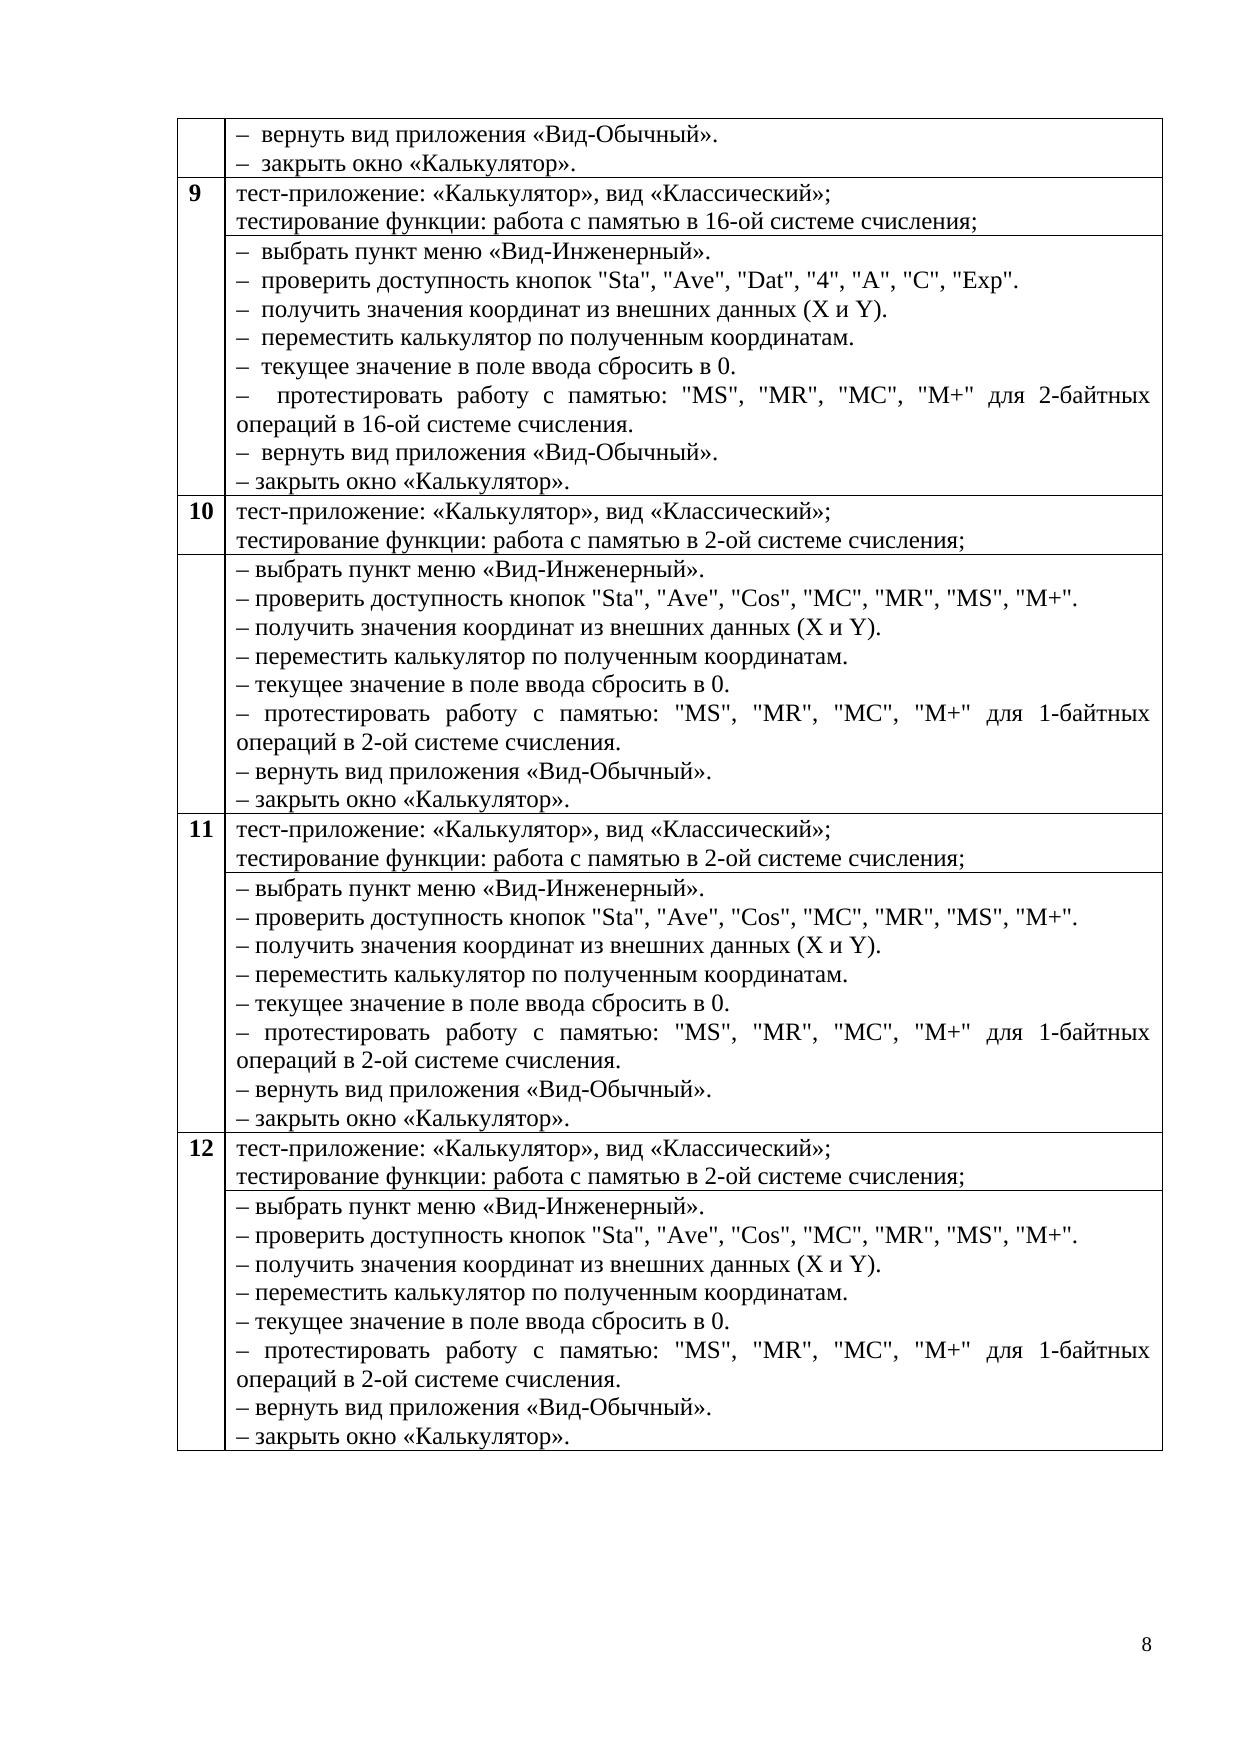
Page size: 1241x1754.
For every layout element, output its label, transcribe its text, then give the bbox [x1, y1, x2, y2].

table_cell – выбрать пункт меню «Вид-Инженерный». – проверить доступность кнопок "Sta", "Ave", "Cos", "MC", "MR", "MS", "M+". – получить значения координат из внешних данных (X и Y). – переместить калькулятор по полученным координатам. – текущее значение в поле ввода сбросить в 0. – протестировать работу с памятью: "MS", "MR", "MC", "M+" для 1-байтных операций в 2-ой системе счисления. – вернуть вид приложения «Вид-Обычный». – закрыть окно «Калькулятор». [226, 555, 1162, 813]
table_cell 10 [178, 496, 224, 553]
table_cell – выбрать пункт меню «Вид-Инженерный». – проверить доступность кнопок "Sta", "Ave", "Dat", "4", "A", "C", "Exp". – получить значения координат из внешних данных (X и Y). – переместить калькулятор по полученным координатам. – текущее значение в поле ввода сбросить в 0. – протестировать работу с памятью: "MS", "MR", "MC", "M+" для 2-байтных операций в 16-ой системе счисления. – вернуть вид приложения «Вид-Обычный». – закрыть окно «Калькулятор». [226, 236, 1162, 495]
table_cell – выбрать пункт меню «Вид-Инженерный». – проверить доступность кнопок "Sta", "Ave", "Cos", "MC", "MR", "MS", "M+". – получить значения координат из внешних данных (X и Y). – переместить калькулятор по полученным координатам. – текущее значение в поле ввода сбросить в 0. – протестировать работу с памятью: "MS", "MR", "MC", "M+" для 1-байтных операций в 2-ой системе счисления. – вернуть вид приложения «Вид-Обычный». – закрыть окно «Калькулятор». [226, 1191, 1162, 1450]
table_cell – выбрать пункт меню «Вид-Инженерный». – проверить доступность кнопок "Sta", "Ave", "Cos", "MC", "MR", "MS", "M+". – получить значения координат из внешних данных (X и Y). – переместить калькулятор по полученным координатам. – текущее значение в поле ввода сбросить в 0. – протестировать работу с памятью: "MS", "MR", "MC", "M+" для 1-байтных операций в 2-ой системе счисления. – вернуть вид приложения «Вид-Обычный». – закрыть окно «Калькулятор». [226, 873, 1162, 1132]
table_cell тест-приложение: «Калькулятор», вид «Классический»; тестирование функции: работа с памятью в 16-ой системе счисления; [226, 178, 1162, 235]
table_cell 11 [178, 814, 224, 1132]
table_cell тест-приложение: «Калькулятор», вид «Классический»; тестирование функции: работа с памятью в 2-ой системе счисления; [226, 496, 1162, 553]
table_cell тест-приложение: «Калькулятор», вид «Классический»; тестирование функции: работа с памятью в 2-ой системе счисления; [226, 814, 1162, 872]
table_cell 9 [178, 178, 224, 495]
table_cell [226, 119, 1162, 177]
table_cell [178, 555, 224, 813]
table_cell 12 [178, 1133, 224, 1450]
table_cell тест-приложение: «Калькулятор», вид «Классический»; тестирование функции: работа с памятью в 2-ой системе счисления; [226, 1133, 1162, 1190]
